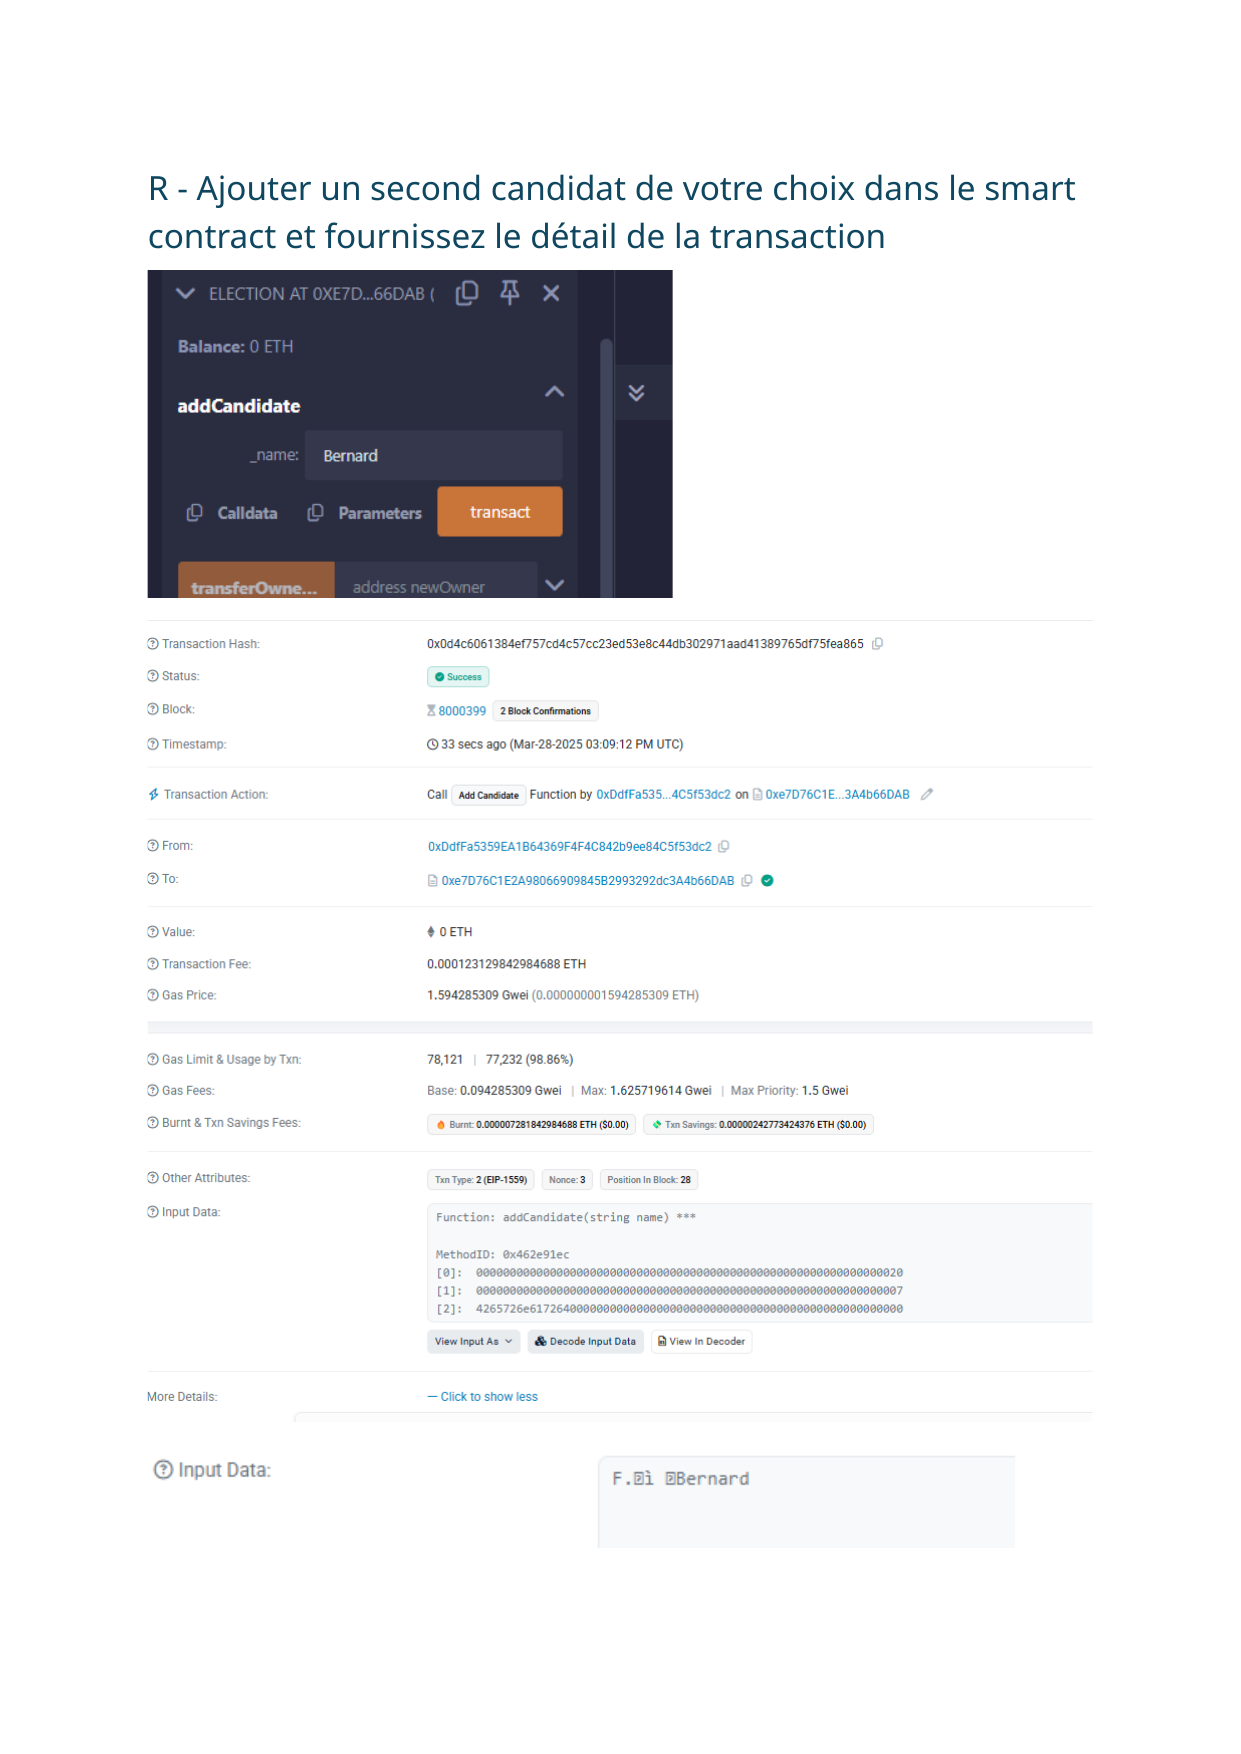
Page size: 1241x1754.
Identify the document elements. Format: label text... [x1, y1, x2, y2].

picture [147, 1441, 1016, 1548]
picture [147, 270, 673, 598]
subtitle R - Ajouter un second candidat de votre choix dans le smart contract et fournissez le détail de la transaction [148, 164, 1093, 259]
picture [147, 617, 1093, 1422]
